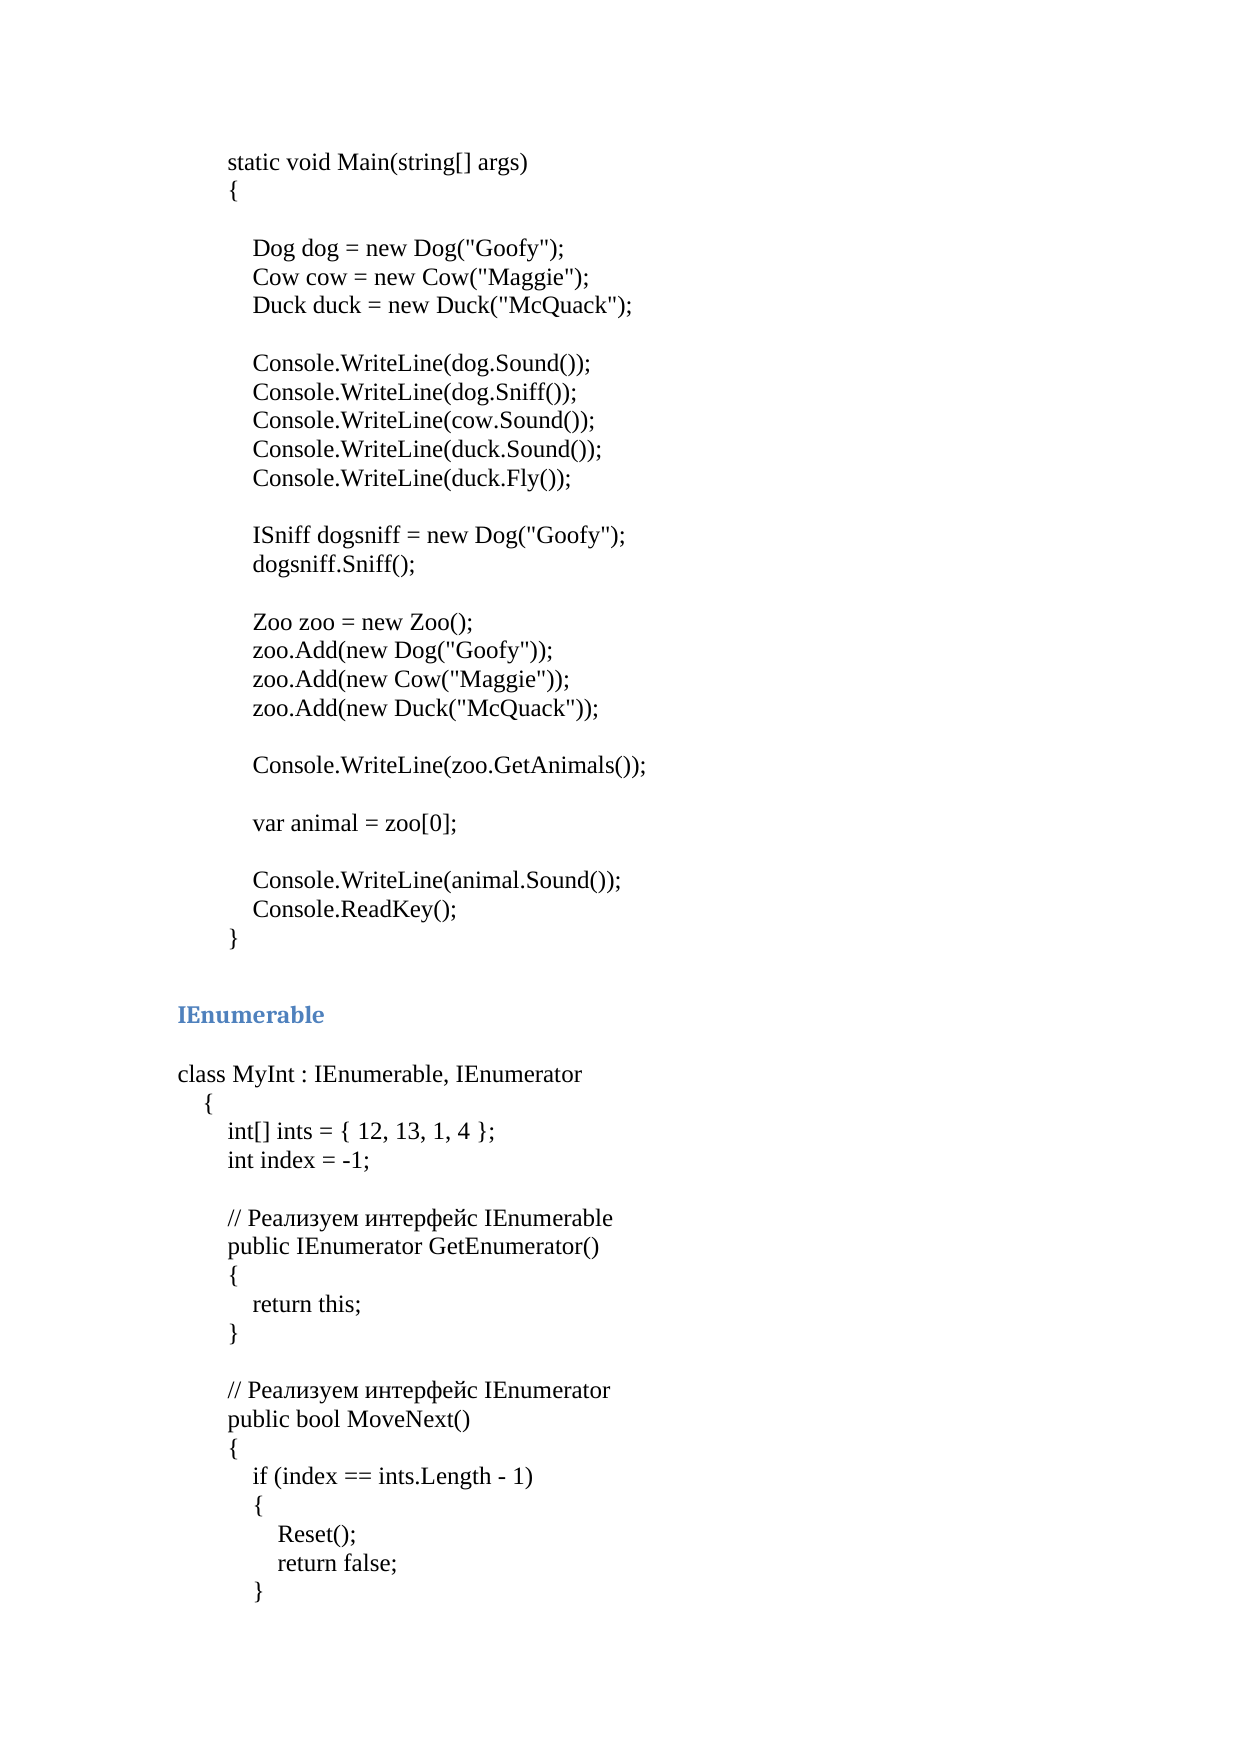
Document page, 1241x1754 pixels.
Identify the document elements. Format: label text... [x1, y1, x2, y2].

text int[] ints = { 12, 13, 1, 4 }; [177, 1116, 1152, 1145]
text static void Main(string[] args) [177, 147, 1152, 176]
text } [177, 923, 1152, 952]
text ISniff dogsniff = new Dog("Goofy"); [177, 521, 1152, 549]
text // Реализуем интерфейс IEnumerator [177, 1375, 1152, 1404]
text class MyInt : IEnumerable, IEnumerator [177, 1059, 1152, 1088]
text { [177, 176, 1152, 204]
text Console.WriteLine(duck.Sound()); [177, 434, 1152, 463]
text { [177, 1260, 1152, 1289]
text } [177, 1576, 1152, 1605]
text Console.WriteLine(dog.Sniff()); [177, 377, 1152, 406]
text { [177, 1088, 1152, 1116]
text if (index == ints.Length - 1) [177, 1461, 1152, 1490]
text zoo.Add(new Cow("Maggie")); [177, 664, 1152, 693]
text dogsniff.Sniff(); [177, 549, 1152, 578]
text Cow cow = new Cow("Maggie"); [177, 262, 1152, 291]
text public IEnumerator GetEnumerator() [177, 1231, 1152, 1260]
text { [177, 1490, 1152, 1519]
text public bool MoveNext() [177, 1404, 1152, 1433]
text return false; [177, 1548, 1152, 1576]
text Reset(); [177, 1519, 1152, 1548]
text Zoo zoo = new Zoo(); [177, 607, 1152, 636]
text Console.WriteLine(duck.Fly()); [177, 463, 1152, 492]
text Console.WriteLine(animal.Sound()); [177, 866, 1152, 894]
text Console.WriteLine(dog.Sound()); [177, 348, 1152, 377]
text Duck duck = new Duck("McQuack"); [177, 291, 1152, 319]
text Console.WriteLine(cow.Sound()); [177, 406, 1152, 434]
text int index = -1; [177, 1145, 1152, 1174]
text var animal = zoo[0]; [177, 808, 1152, 837]
text // Реализуем интерфейс IEnumerable [177, 1203, 1152, 1231]
text zoo.Add(new Duck("McQuack")); [177, 693, 1152, 722]
text return this; [177, 1289, 1152, 1318]
text Dog dog = new Dog("Goofy"); [177, 233, 1152, 262]
text { [177, 1433, 1152, 1461]
text Console.WriteLine(zoo.GetAnimals()); [177, 751, 1152, 779]
text Console.ReadKey(); [177, 894, 1152, 923]
text zoo.Add(new Dog("Goofy")); [177, 636, 1152, 664]
text } [177, 1318, 1152, 1346]
subtitle IEnumerable [177, 1001, 1152, 1030]
